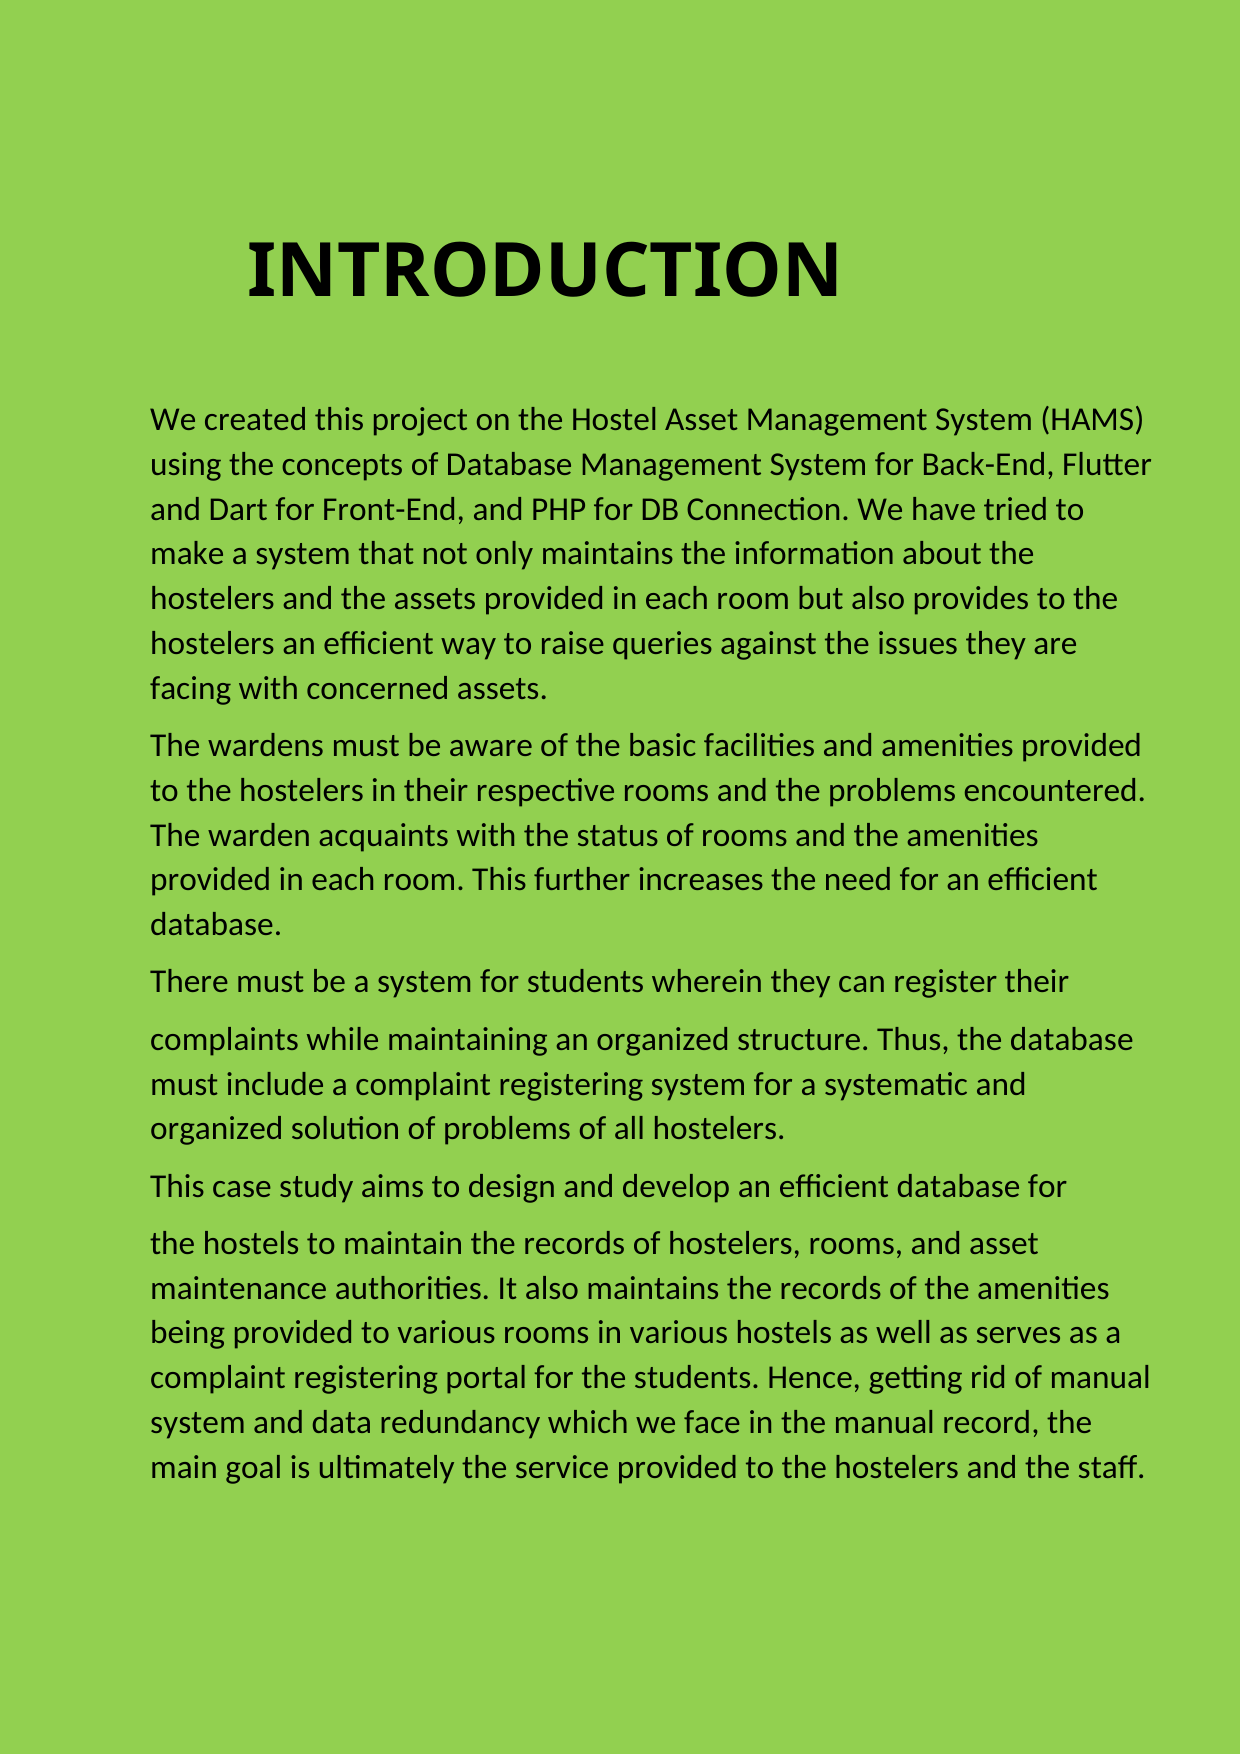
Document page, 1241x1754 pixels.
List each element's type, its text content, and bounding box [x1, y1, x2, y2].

text The wardens must be aware of the basic facilities and amenities provided to the hostelers in their respective rooms and the problems encountered. The warden acquaints with the status of rooms and the amenities provided in each room. This further increases the need for an efficient database. [150, 724, 1167, 944]
text There must be a system for students wherein they can register their [150, 961, 1167, 1001]
text INTRODUCTION [150, 103, 1167, 318]
text This case study aims to design and develop an efficient database for [150, 1165, 1167, 1205]
text complaints while maintaining an organized structure. Thus, the database must include a complaint registering system for a systematic and organized solution of problems of all hostelers. [150, 1018, 1167, 1148]
text We created this project on the Hostel Asset Management System (HAMS) using the concepts of Database Management System for Back-End, Flutter and Dart for Front-End, and PHP for DB Connection. We have tried to make a system that not only maintains the information about the hostelers and the assets provided in each room but also provides to the hostelers an efficient way to raise queries against the issues they are facing with concerned assets. [150, 398, 1167, 707]
text the hostels to maintain the records of hostelers, rooms, and asset maintenance authorities. It also maintains the records of the amenities being provided to various rooms in various hostels as well as serves as a complaint registering portal for the students. Hence, getting rid of manual system and data redundancy which we face in the manual record, the main goal is ultimately the service provided to the hostelers and the staff. [150, 1222, 1167, 1487]
